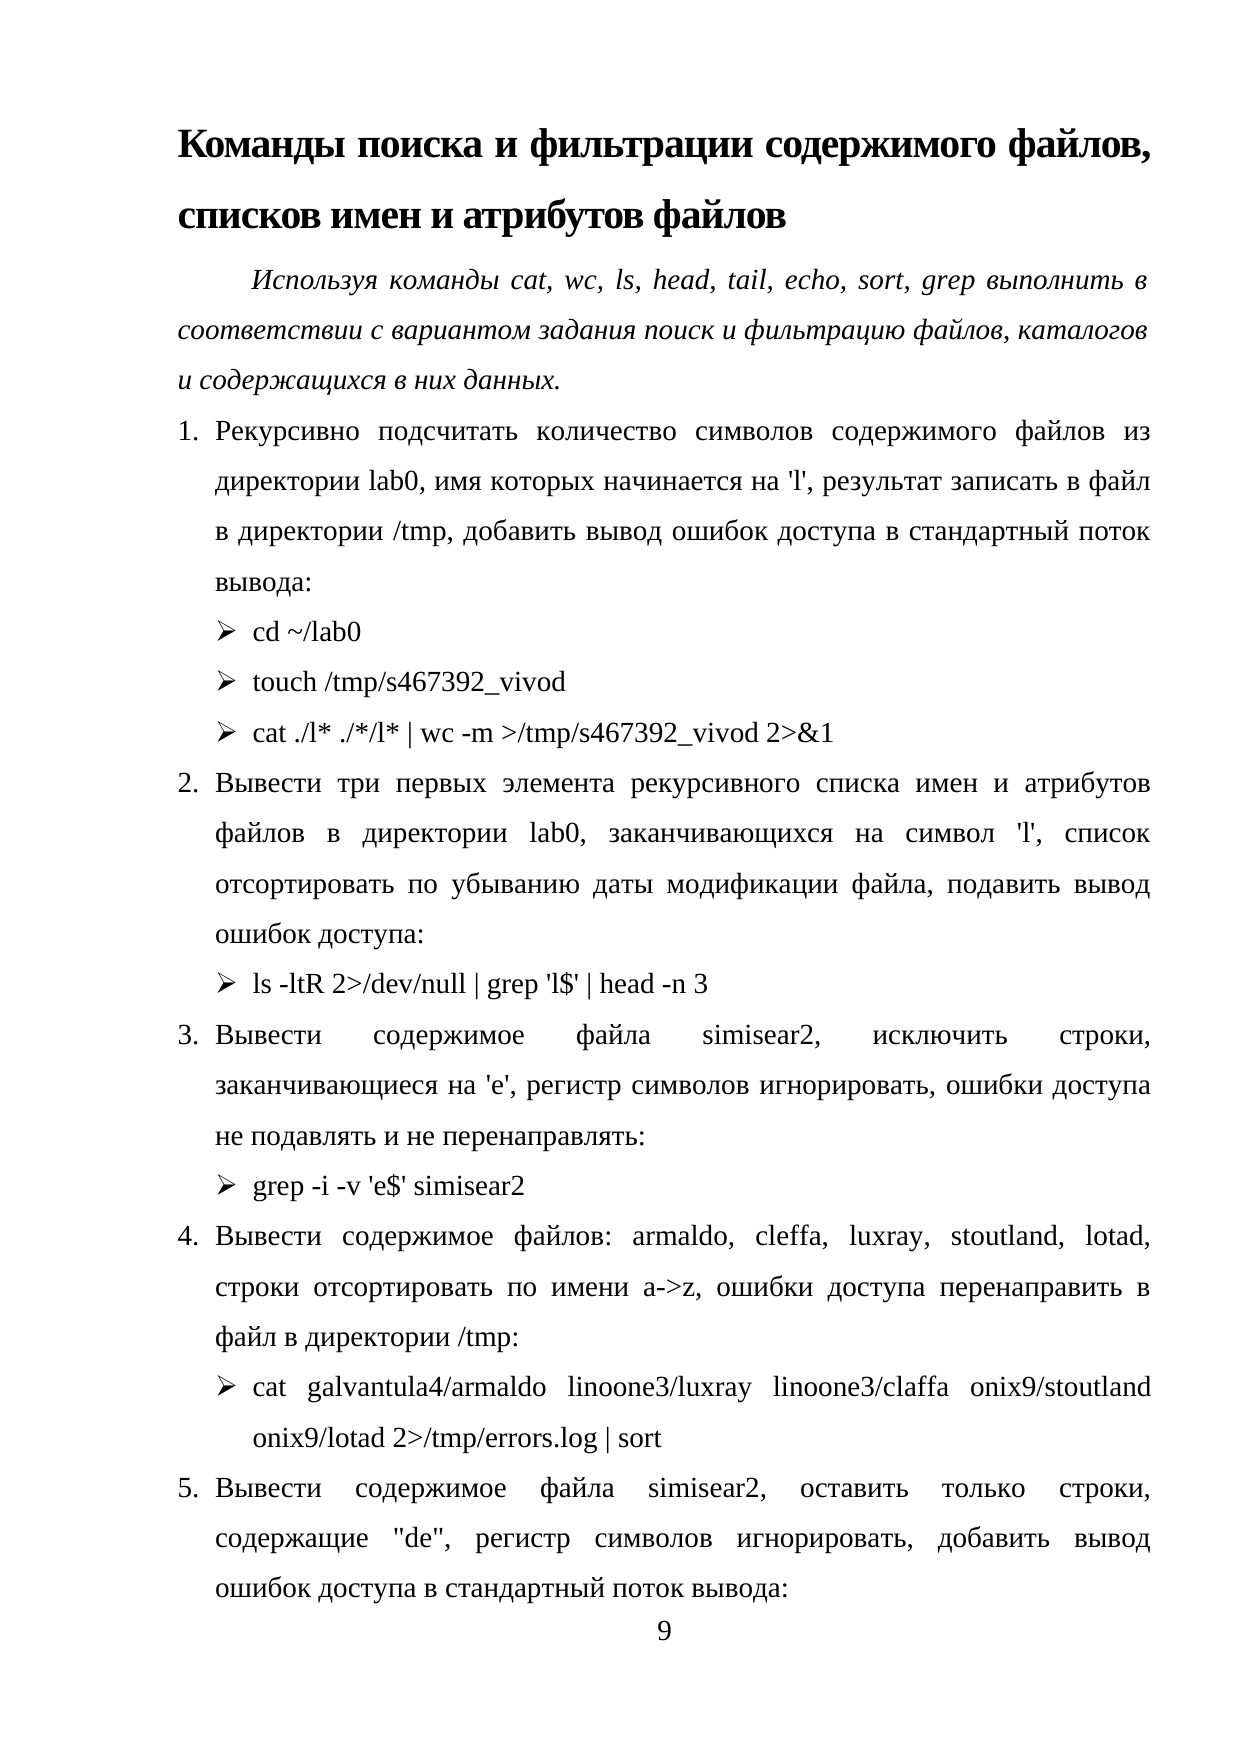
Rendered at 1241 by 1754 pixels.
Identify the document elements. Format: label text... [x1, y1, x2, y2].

title Команды поиска и фильтрации содержимого файлов, списков имен и атрибутов файлов [177, 118, 1152, 238]
list cat ./l* ./*/l* | wc -m >/tmp/s467392_vivod 2>&1 [215, 715, 1152, 748]
list Вывести три первых элемента рекурсивного списка имен и атрибутов файлов в директории lab0, заканчивающихся на символ 'l', список отсортировать по убыванию даты модификации файла, подавить вывод ошибок доступа: [177, 765, 1152, 950]
list grep -i -v 'e$' simisear2 [215, 1168, 1152, 1202]
list Вывести содержимое файлов: armaldo, cleffa, luxray, stoutland, lotad, строки отсортировать по имени a->z, ошибки доступа перенаправить в файл в директории /tmp: [177, 1218, 1152, 1352]
text Используя команды cat, wc, ls, head, tail, echo, sort, grep выполнить в соответствии с вариантом задания поиск и фильтрацию файлов, каталогов и содержащихся в них данных. [177, 262, 1152, 396]
list cat galvantula4/armaldo linoone3/luxray linoone3/claffa onix9/stoutland onix9/lotad 2>/tmp/errors.log | sort [215, 1369, 1152, 1453]
list Вывести содержимое файла simisear2, оставить только строки, содержащие "de", регистр символов игнорировать, добавить вывод ошибок доступа в стандартный поток вывода: [177, 1470, 1152, 1604]
list Вывести содержимое файла simisear2, исключить строки, заканчивающиеся на 'e', регистр символов игнорировать, ошибки доступа не подавлять и не перенаправлять: [177, 1017, 1152, 1151]
list Рекурсивно подсчитать количество символов содержимого файлов из директории lab0, имя которых начинается на 'l', результат записать в файл в директории /tmp, добавить вывод ошибок доступа в стандартный поток вывода: [177, 413, 1152, 597]
list ls -ltR 2>/dev/null | grep 'l$' | head -n 3 [215, 967, 1152, 1000]
list cd ~/lab0 [215, 614, 1152, 648]
list touch /tmp/s467392_vivod [215, 664, 1152, 698]
